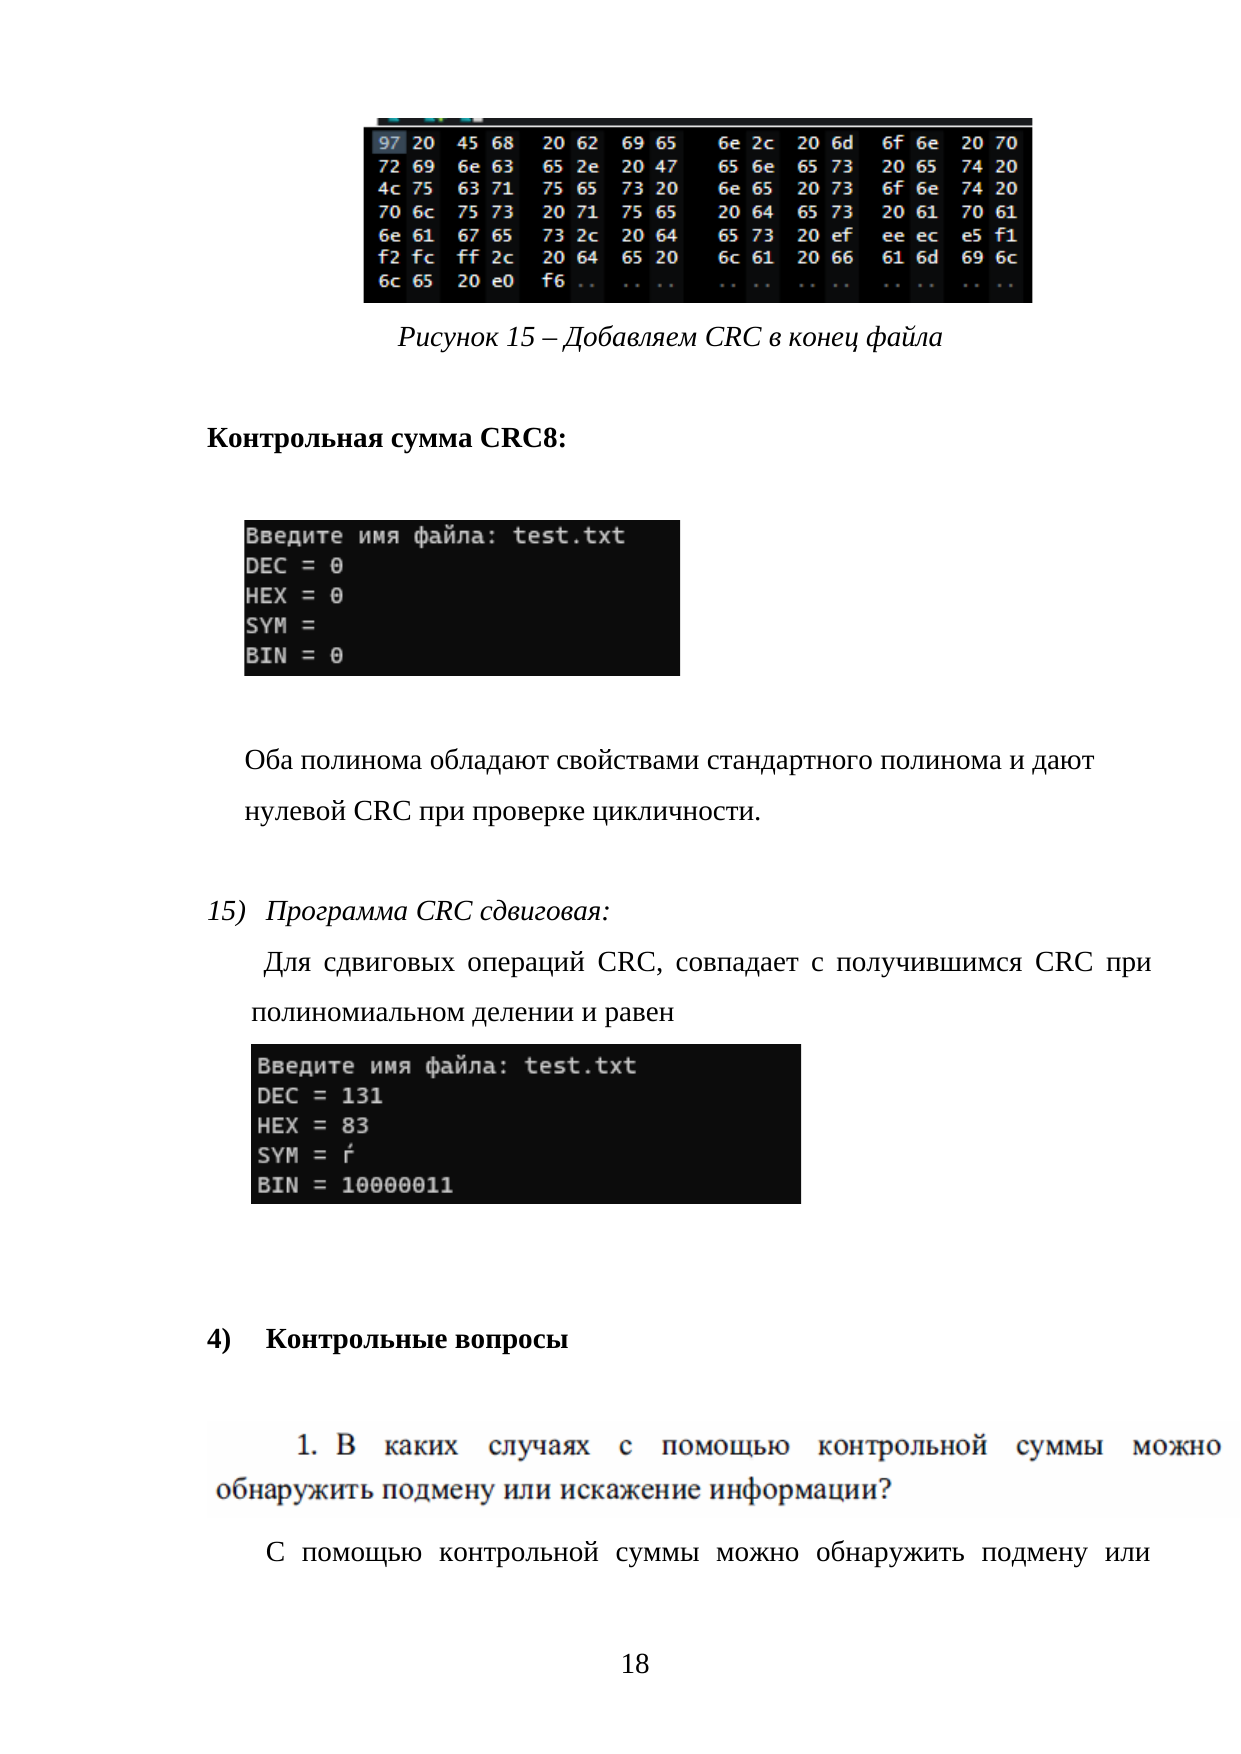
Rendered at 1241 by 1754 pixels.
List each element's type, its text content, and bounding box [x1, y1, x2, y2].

list Оба полинома обладают свойствами стандартного полинома и дают нулевой CRC при проверке цикличности. [244, 742, 1152, 826]
text Для сдвиговых операций CRC, совпадает с получившимся CRC при полиномиальном делении и равен [251, 944, 1152, 1027]
picture [244, 520, 681, 676]
list Программа CRC сдвиговая: [207, 893, 1152, 927]
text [207, 1518, 1152, 1567]
text Рисунок 15 – Добавляем CRC в конец файла [118, 319, 1152, 353]
text Контрольная сумма СRC8: [118, 420, 1152, 453]
picture [251, 1044, 802, 1204]
picture [363, 118, 1033, 303]
picture [206, 1421, 1241, 1518]
subtitle Контрольные вопросы [118, 1321, 1152, 1354]
